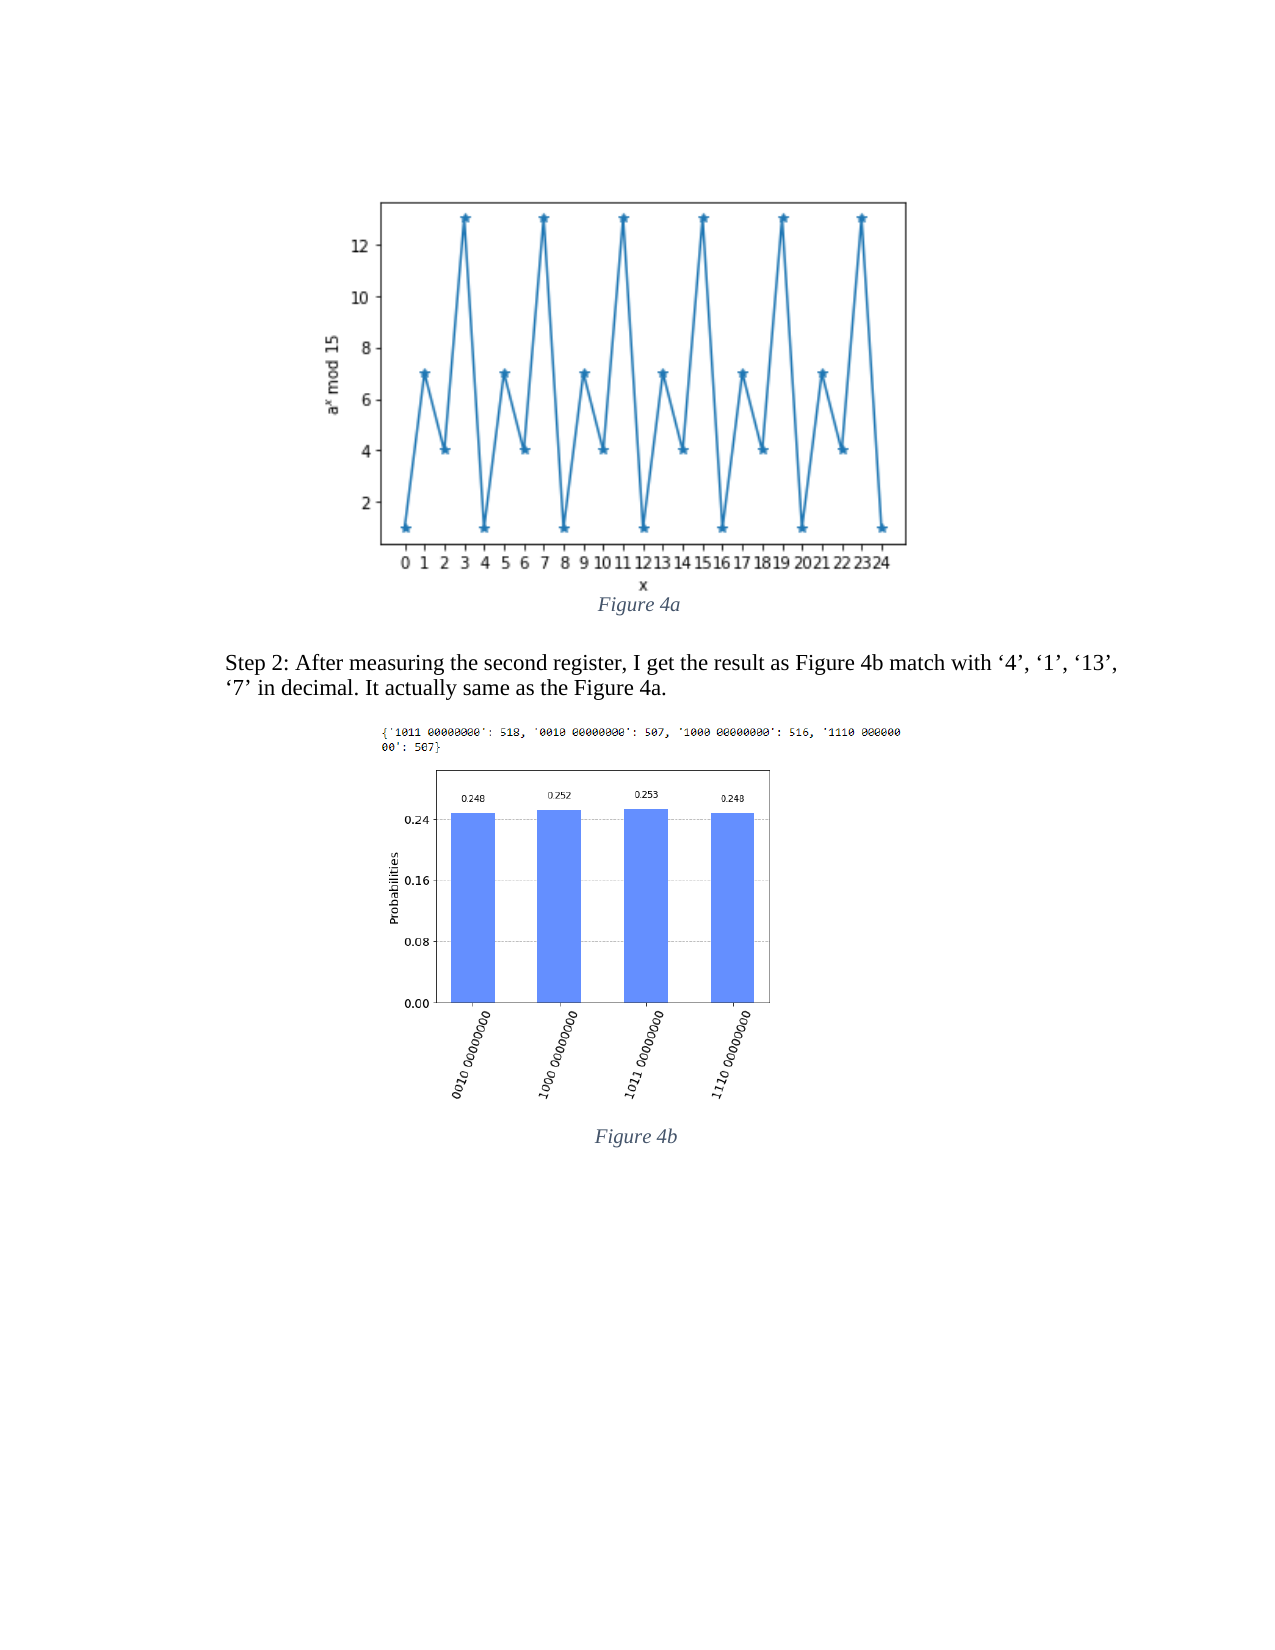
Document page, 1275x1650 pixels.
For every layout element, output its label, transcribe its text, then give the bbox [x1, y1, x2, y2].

picture [374, 723, 903, 1113]
text Step 2: After measuring the second register, I get the result as Figure 4b match with ‘4’, ‘1’, ‘13’, ‘7’ in decimal. It actually same as the Figure 4a. [225, 650, 1125, 700]
picture [310, 193, 921, 602]
